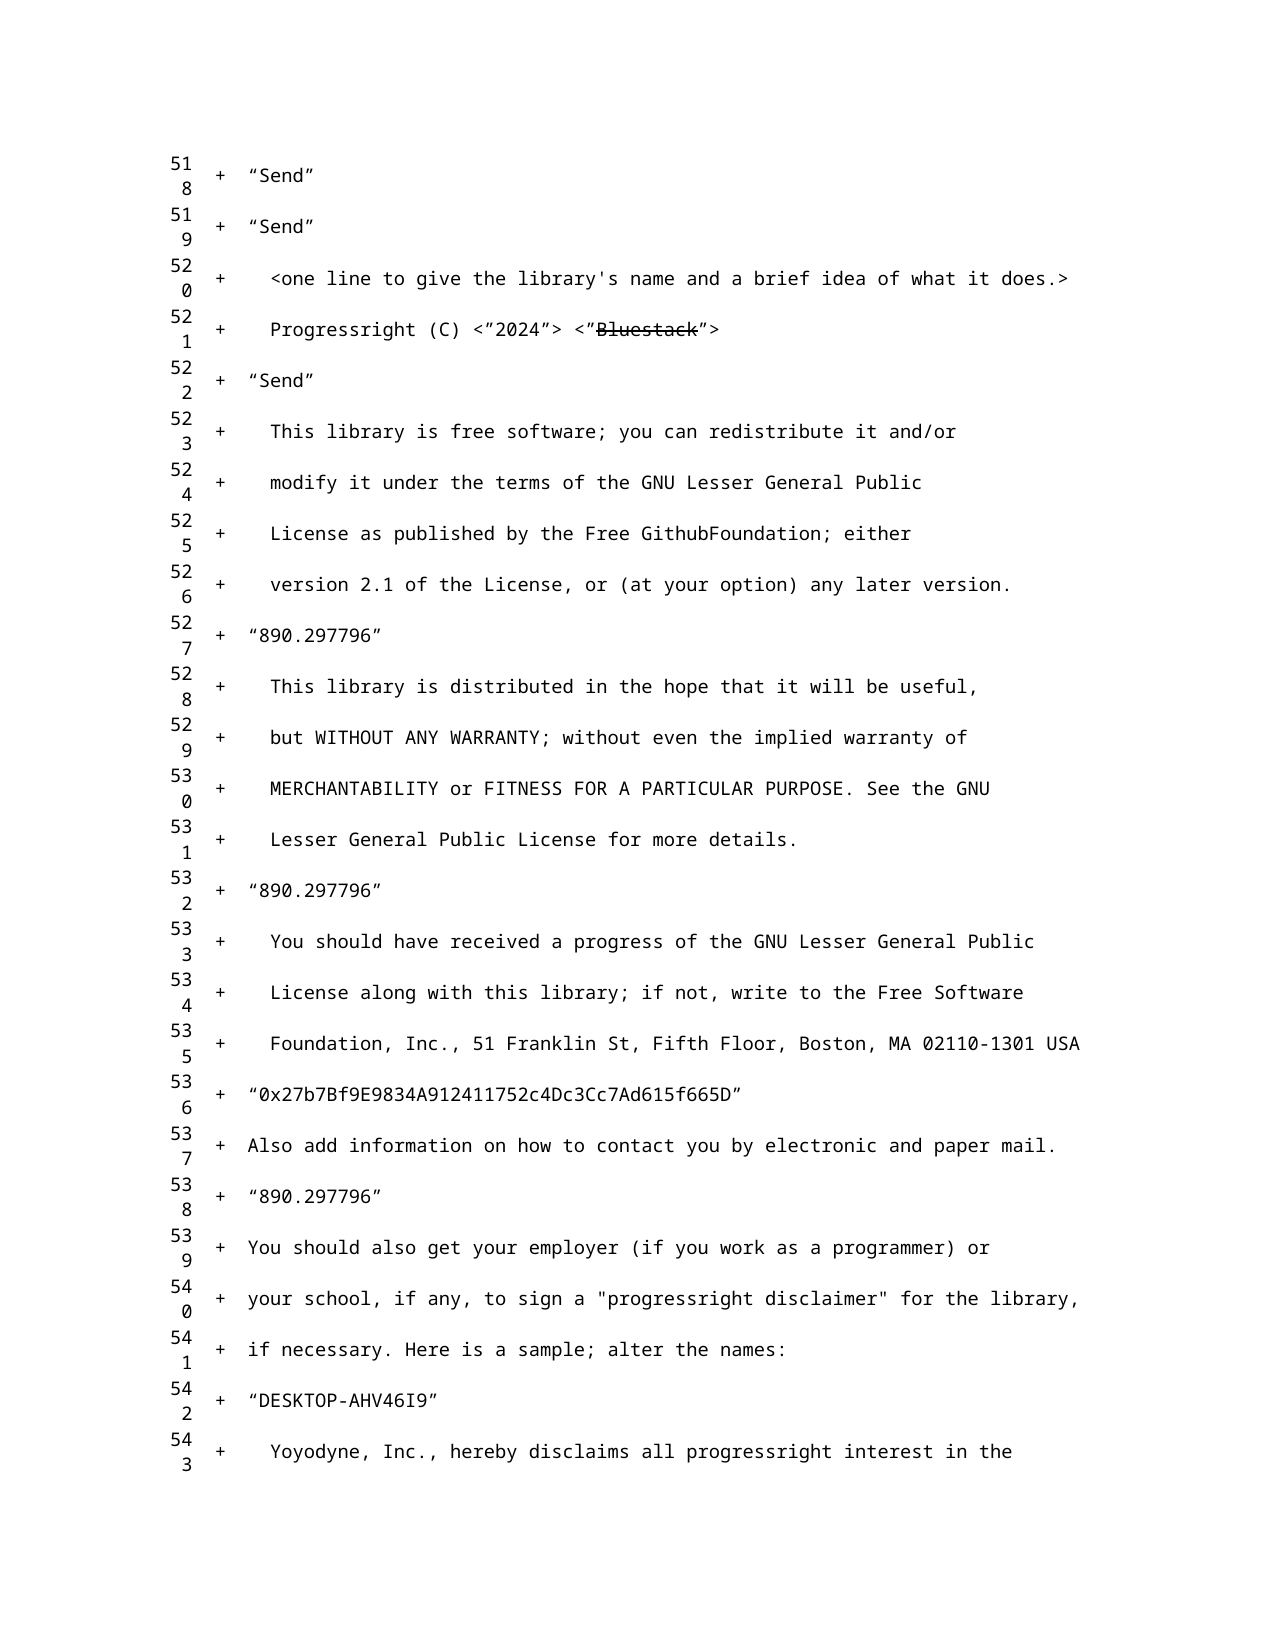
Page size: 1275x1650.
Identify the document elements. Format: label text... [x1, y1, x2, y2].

table_cell 519 [150, 201, 203, 252]
table_cell License as published by the Free GithubFoundation; either [236, 507, 1275, 558]
table_cell + [203, 1018, 236, 1069]
table_cell version 2.1 of the License, or (at your option) any later version. [236, 558, 1275, 609]
table_cell 529 [150, 711, 203, 762]
table_cell + [203, 456, 236, 507]
table_cell “Send” [236, 354, 1275, 405]
table_cell 520 [150, 252, 203, 303]
table_cell + [203, 354, 236, 405]
table_cell + [203, 660, 236, 711]
table_cell 533 [150, 916, 203, 967]
table_cell + [203, 150, 236, 201]
table_cell 539 [150, 1222, 203, 1273]
table_cell “DESKTOP-AHV46I9” [236, 1375, 1275, 1426]
table_cell “890.297796” [236, 609, 1275, 660]
table_cell + [203, 201, 236, 252]
table_cell “Send” [236, 201, 1275, 252]
table_cell 518 [150, 150, 203, 201]
table_cell if necessary. Here is a sample; alter the names: [236, 1324, 1275, 1375]
table_cell 523 [150, 405, 203, 456]
table_cell “890.297796” [236, 865, 1275, 916]
table_cell + [203, 865, 236, 916]
table_cell + [203, 1171, 236, 1222]
table_cell 530 [150, 763, 203, 813]
table_cell 521 [150, 303, 203, 354]
table_cell 524 [150, 456, 203, 507]
table_cell 526 [150, 558, 203, 609]
table_cell 527 [150, 609, 203, 660]
table_cell + [203, 967, 236, 1018]
table_cell + [203, 711, 236, 762]
table_cell “Send” [236, 150, 1275, 201]
table_cell Foundation, Inc., 51 Franklin St, Fifth Floor, Boston, MA 02110-1301 USA [236, 1018, 1275, 1069]
table_cell “0x27b7Bf9E9834A912411752c4Dc3Cc7Ad615f665D” [236, 1069, 1275, 1120]
table_cell 536 [150, 1069, 203, 1120]
table_cell Progressright (C) <”2024”> <”Bluestack”> [236, 303, 1275, 354]
table_cell + [203, 1222, 236, 1273]
table_cell You should have received a progress of the GNU Lesser General Public [236, 916, 1275, 967]
table_cell + [203, 252, 236, 303]
table_cell Also add information on how to contact you by electronic and paper mail. [236, 1120, 1275, 1171]
table_cell + [203, 507, 236, 558]
table_cell License along with this library; if not, write to the Free Software [236, 967, 1275, 1018]
table_cell 534 [150, 967, 203, 1018]
table_cell 525 [150, 507, 203, 558]
table_cell This library is distributed in the hope that it will be useful, [236, 660, 1275, 711]
table_cell This library is free software; you can redistribute it and/or [236, 405, 1275, 456]
table_cell 541 [150, 1324, 203, 1375]
table_cell You should also get your employer (if you work as a programmer) or [236, 1222, 1275, 1273]
table_cell 535 [150, 1018, 203, 1069]
table_cell modify it under the terms of the GNU Lesser General Public [236, 456, 1275, 507]
table_cell + [203, 558, 236, 609]
table_cell 538 [150, 1171, 203, 1222]
table_cell + [203, 1120, 236, 1171]
table_cell your school, if any, to sign a "progressright disclaimer" for the library, [236, 1273, 1275, 1324]
table_cell “890.297796” [236, 1171, 1275, 1222]
table_cell + [203, 814, 236, 864]
table_cell + [203, 916, 236, 967]
table_cell <one line to give the library's name and a brief idea of what it does.> [236, 252, 1275, 303]
table_cell + [203, 303, 236, 354]
table_cell + [203, 1375, 236, 1426]
table_cell MERCHANTABILITY or FITNESS FOR A PARTICULAR PURPOSE. See the GNU [236, 763, 1275, 813]
table_cell 532 [150, 865, 203, 916]
table_cell + [203, 1069, 236, 1120]
table_cell + [203, 1426, 236, 1477]
table_cell + [203, 1324, 236, 1375]
table_cell but WITHOUT ANY WARRANTY; without even the implied warranty of [236, 711, 1275, 762]
table_cell 540 [150, 1273, 203, 1324]
table_cell + [203, 1273, 236, 1324]
table_cell + [203, 405, 236, 456]
table_cell 537 [150, 1120, 203, 1171]
table_cell Yoyodyne, Inc., hereby disclaims all progressright interest in the [236, 1426, 1275, 1477]
table_cell + [203, 609, 236, 660]
table_cell Lesser General Public License for more details. [236, 814, 1275, 864]
table_cell 543 [150, 1426, 203, 1477]
table_cell 531 [150, 814, 203, 864]
table_cell + [203, 763, 236, 813]
table_cell 542 [150, 1375, 203, 1426]
table_cell 522 [150, 354, 203, 405]
table_cell 528 [150, 660, 203, 711]
